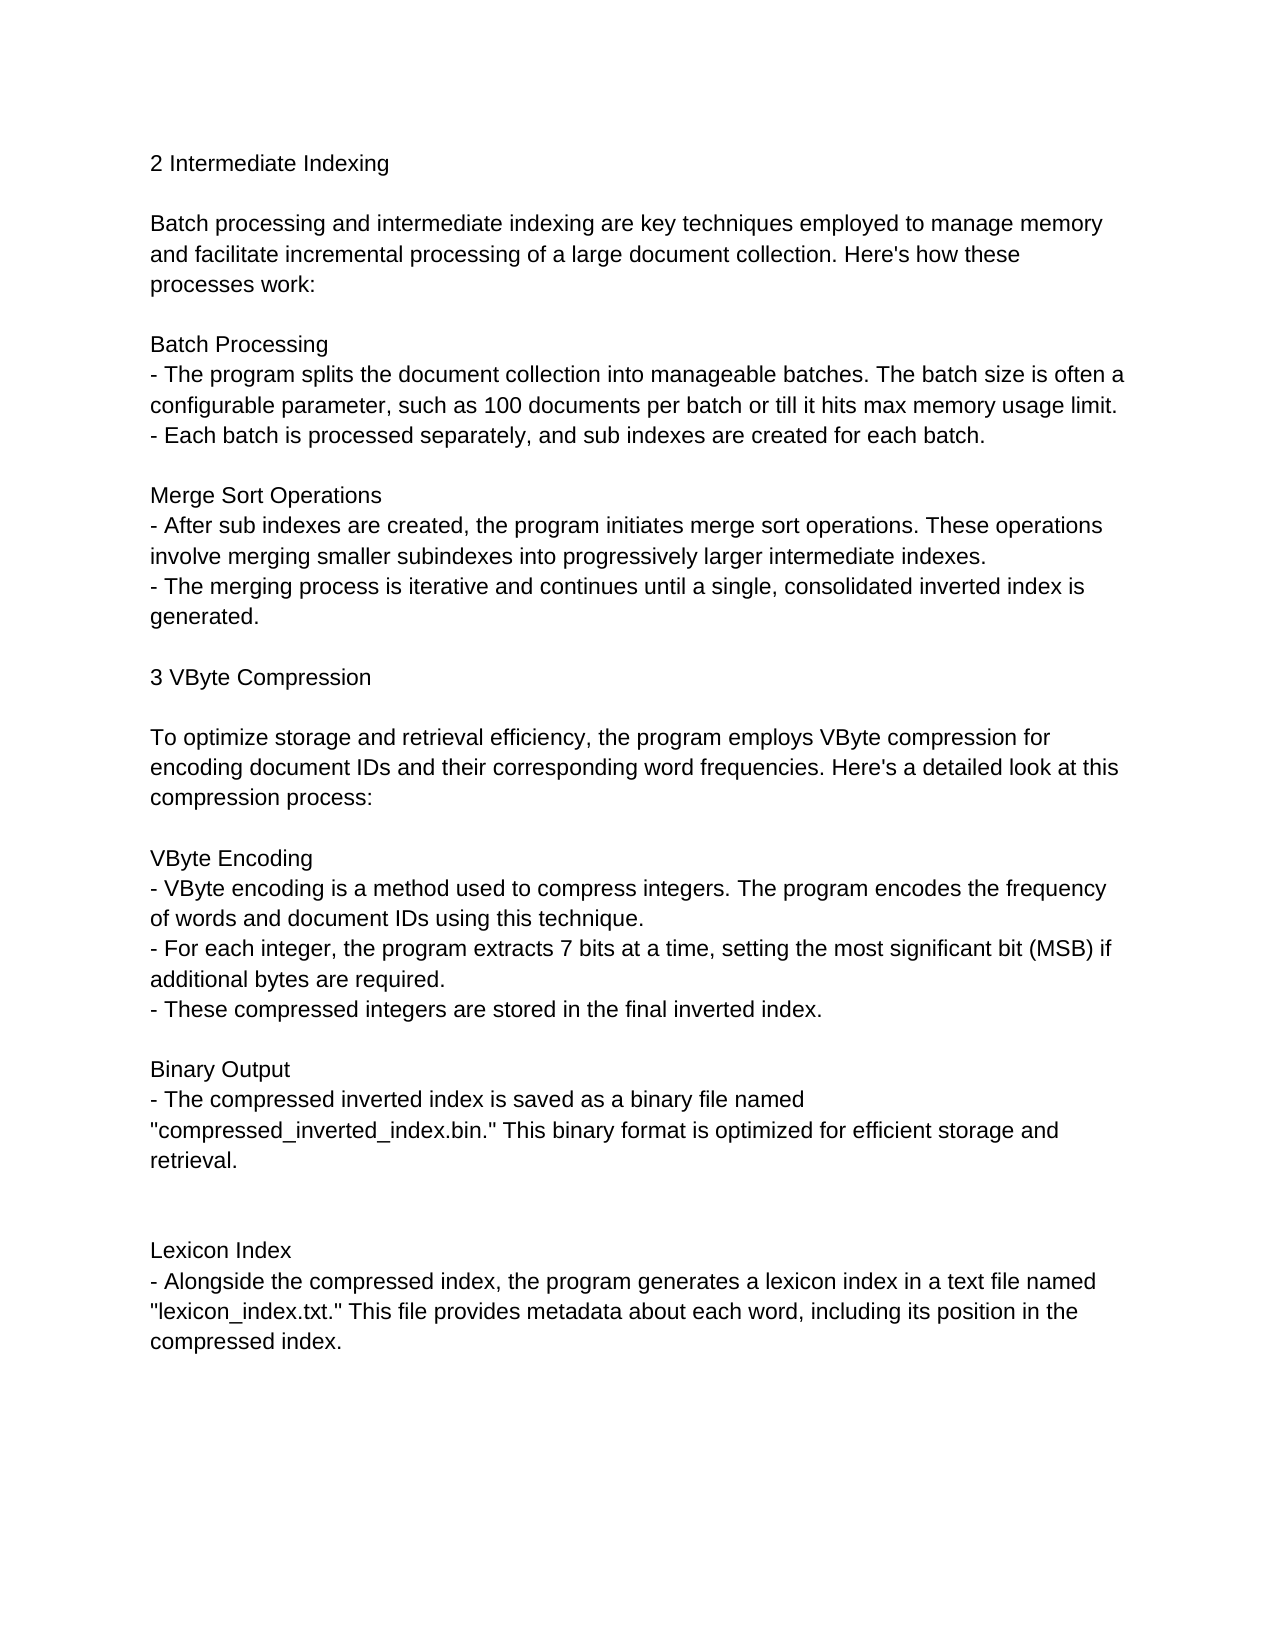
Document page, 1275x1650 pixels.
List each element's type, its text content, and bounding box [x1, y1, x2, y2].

text - The program splits the document collection into manageable batches. The batch size is often a configurable parameter, such as 100 documents per batch or till it hits max memory usage limit. [150, 361, 1125, 418]
text Batch processing and intermediate indexing are key techniques employed to manage memory and facilitate incremental processing of a large document collection. Here's how these processes work: [150, 210, 1125, 297]
text VByte Encoding [150, 845, 1125, 871]
text Batch Processing [150, 331, 1125, 358]
text 2 Intermediate Indexing [150, 150, 1125, 176]
text - After sub indexes are created, the program initiates merge sort operations. These operations involve merging smaller subindexes into progressively larger intermediate indexes. [150, 512, 1125, 569]
text To optimize storage and retrieval efficiency, the program employs VByte compression for encoding document IDs and their corresponding word frequencies. Here's a detailed look at this compression process: [150, 724, 1125, 811]
text - The merging process is iterative and continues until a single, consolidated inverted index is generated. [150, 573, 1125, 629]
text Binary Output [150, 1056, 1125, 1083]
text - For each integer, the program extracts 7 bits at a time, setting the most significant bit (MSB) if additional bytes are required. [150, 935, 1125, 992]
text - The compressed inverted index is saved as a binary file named "compressed_inverted_index.bin." This binary format is optimized for efficient storage and retrieval. [150, 1086, 1125, 1173]
text - Each batch is processed separately, and sub indexes are created for each batch. [150, 422, 1125, 448]
text Merge Sort Operations [150, 482, 1125, 509]
text - These compressed integers are stored in the final inverted index. [150, 996, 1125, 1022]
text - Alongside the compressed index, the program generates a lexicon index in a text file named "lexicon_index.txt." This file provides metadata about each word, including its position in the compressed index. [150, 1268, 1125, 1354]
text Lexicon Index [150, 1237, 1125, 1264]
text - VByte encoding is a method used to compress integers. The program encodes the frequency of words and document IDs using this technique. [150, 875, 1125, 932]
text 3 VByte Compression [150, 663, 1125, 690]
